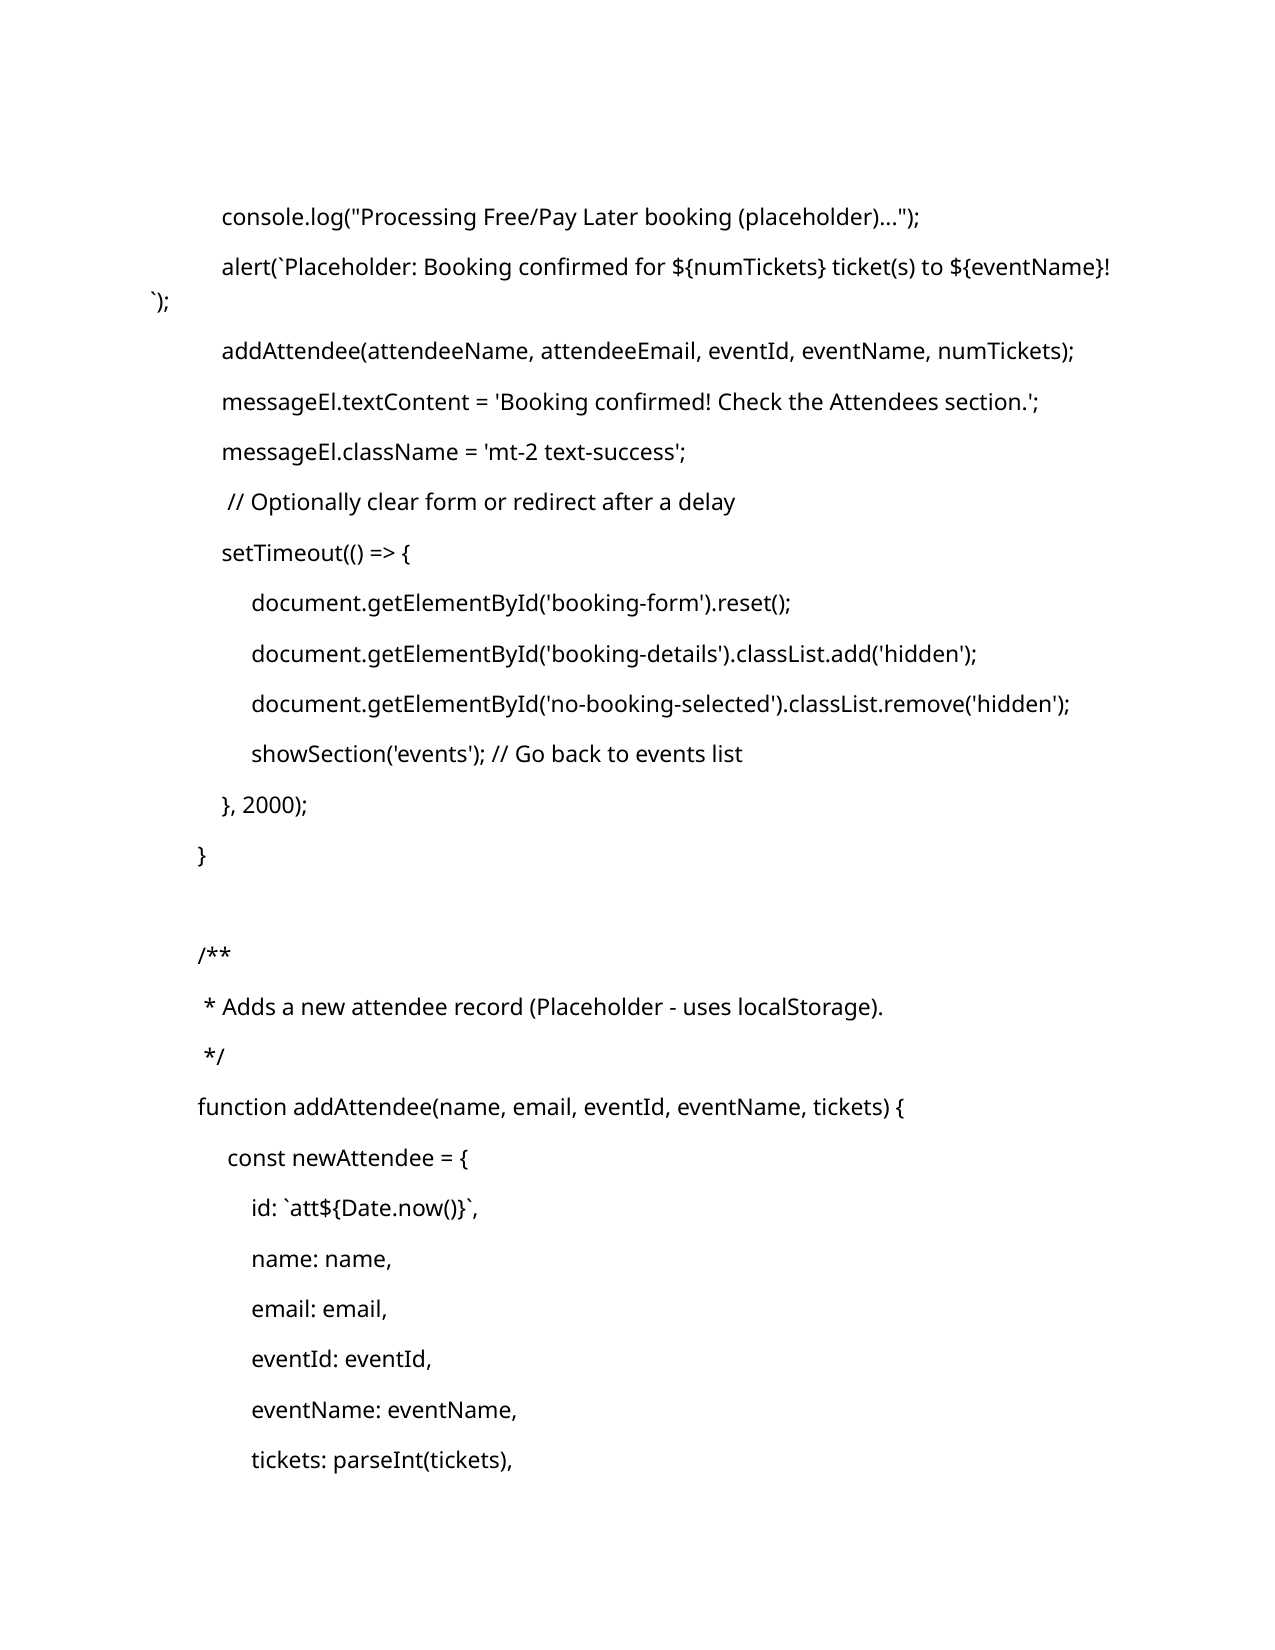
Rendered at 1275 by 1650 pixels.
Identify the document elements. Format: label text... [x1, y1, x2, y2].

text document.getElementById('booking-details').classList.add('hidden'); [150, 637, 1125, 669]
text // Optionally clear form or redirect after a delay [150, 486, 1125, 517]
text } [150, 839, 1125, 870]
text function addAttendee(name, email, eventId, eventName, tickets) { [150, 1091, 1125, 1122]
text * Adds a new attendee record (Placeholder - uses localStorage). [150, 990, 1125, 1022]
text setTimeout(() => { [150, 537, 1125, 568]
text addAttendee(attendeeName, attendeeEmail, eventId, eventName, numTickets); [150, 335, 1125, 366]
text const newAttendee = { [150, 1142, 1125, 1173]
text messageEl.textContent = 'Booking confirmed! Check the Attendees section.'; [150, 385, 1125, 417]
text */ [150, 1041, 1125, 1072]
text eventName: eventName, [150, 1394, 1125, 1425]
text name: name, [150, 1242, 1125, 1274]
text showSection('events'); // Go back to events list [150, 738, 1125, 769]
text email: email, [150, 1293, 1125, 1324]
text alert(`Placeholder: Booking confirmed for ${numTickets} ticket(s) to ${eventName}!`); [150, 251, 1125, 316]
text messageEl.className = 'mt-2 text-success'; [150, 436, 1125, 467]
text eventId: eventId, [150, 1343, 1125, 1374]
text tickets: parseInt(tickets), [150, 1444, 1125, 1475]
text }, 2000); [150, 789, 1125, 820]
text document.getElementById('booking-form').reset(); [150, 587, 1125, 618]
text id: `att${Date.now()}`, [150, 1192, 1125, 1223]
text document.getElementById('no-booking-selected').classList.remove('hidden'); [150, 688, 1125, 719]
text console.log("Processing Free/Pay Later booking (placeholder)..."); [150, 200, 1125, 232]
text /** [150, 940, 1125, 971]
